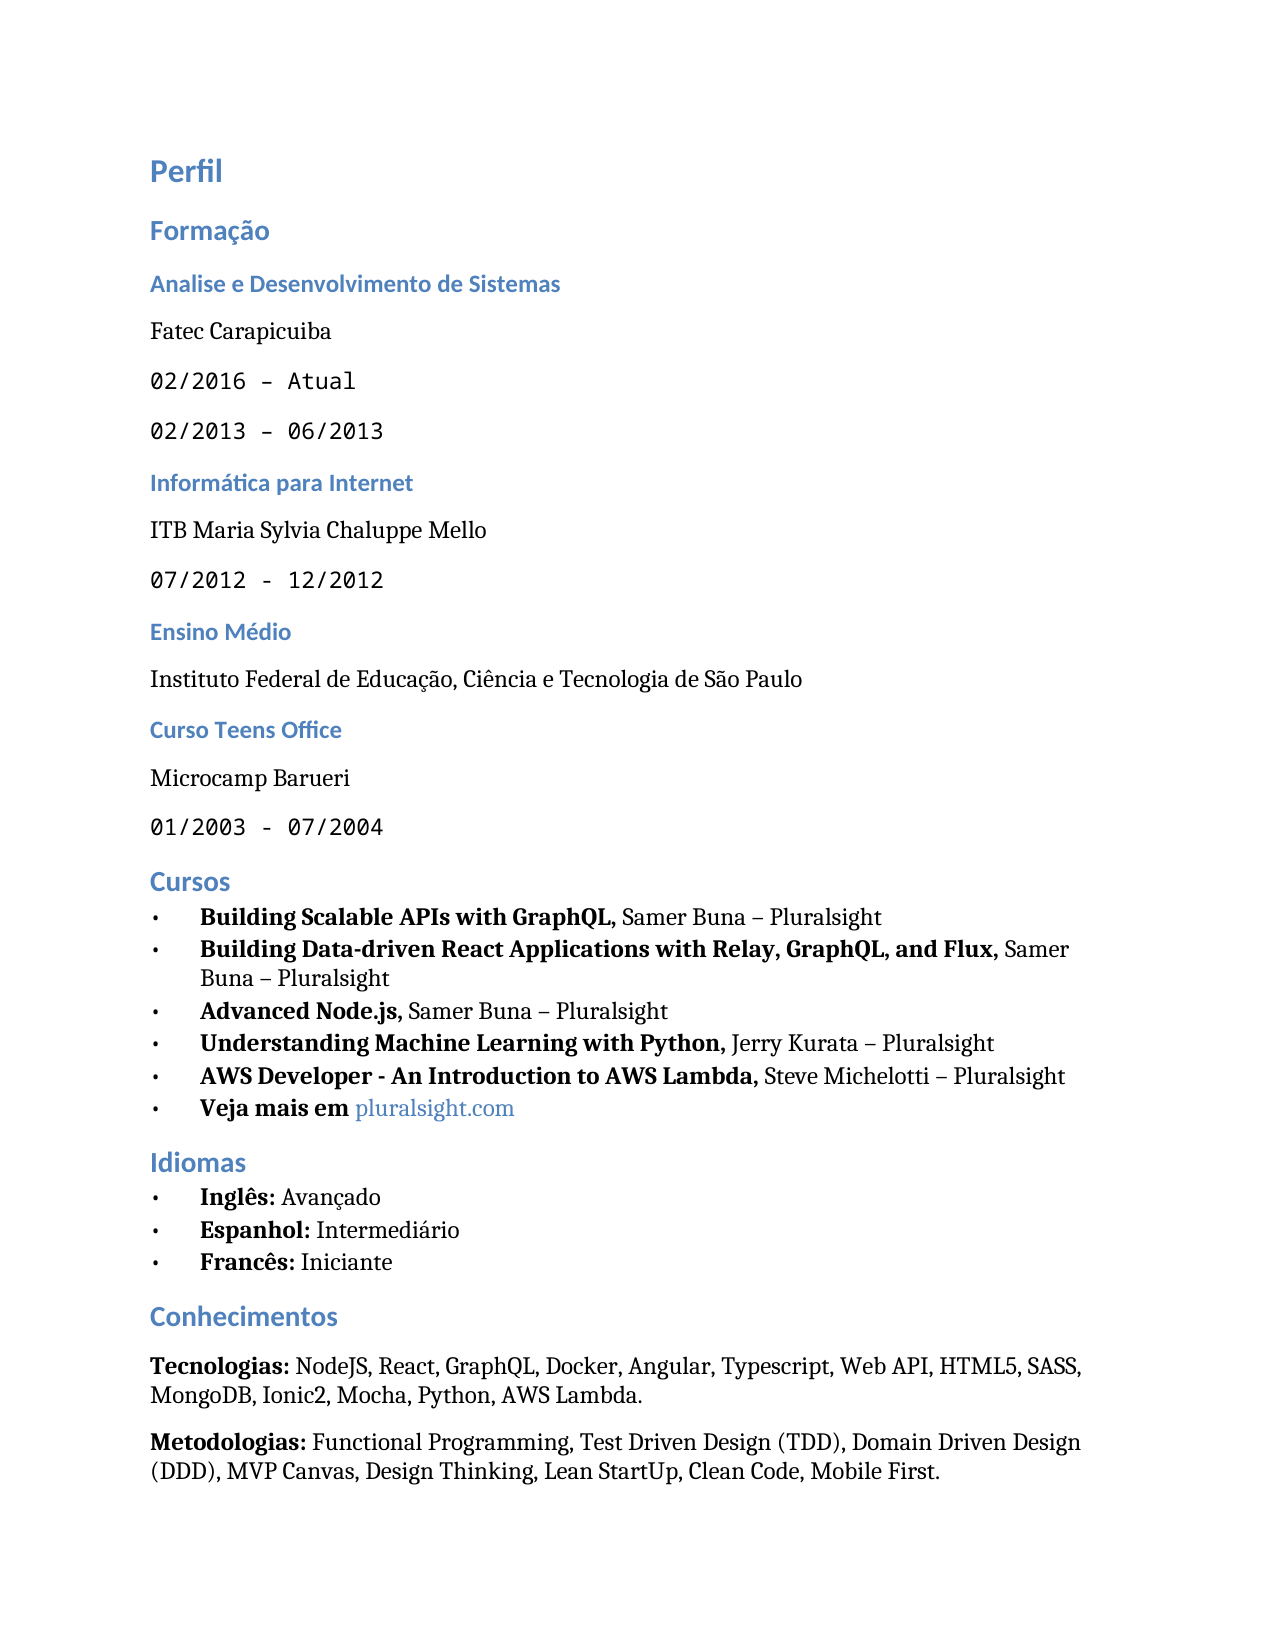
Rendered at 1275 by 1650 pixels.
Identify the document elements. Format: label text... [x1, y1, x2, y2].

text Microcamp Barueri [150, 764, 1125, 793]
subtitle Idiomas [150, 1144, 1125, 1179]
text 02/2016 – Atual [150, 365, 1125, 396]
subtitle Analise e Desenvolvimento de Sistemas [150, 268, 1125, 298]
text Metodologias: Functional Programming, Test Driven Design (TDD), Domain Driven Design (DDD), MVP Canvas, Design Thinking, Lean StartUp, Clean Code, Mobile First. [150, 1428, 1125, 1486]
list Francês: Iniciante [150, 1248, 1125, 1277]
text Tecnologias: NodeJS, React, GraphQL, Docker, Angular, Typescript, Web API, HTML5, SASS, MongoDB, Ionic2, Mocha, Python, AWS Lambda. [150, 1352, 1125, 1409]
text Instituto Federal de Educação, Ciência e Tecnologia de São Paulo [150, 665, 1125, 694]
subtitle Ensino Médio [150, 616, 1125, 646]
list Building Data-driven React Applications with Relay, GraphQL, and Flux, Samer Buna – Pluralsight [150, 935, 1125, 993]
subtitle Cursos [150, 863, 1125, 899]
subtitle Perfil [150, 150, 1125, 191]
list Espanhol: Intermediário [150, 1216, 1125, 1244]
list Building Scalable APIs with GraphQL, Samer Buna – Pluralsight [150, 903, 1125, 932]
text 01/2003 - 07/2004 [150, 811, 1125, 843]
list Inglês: Avançado [150, 1183, 1125, 1212]
subtitle Informática para Internet [150, 467, 1125, 497]
text ITB Maria Sylvia Chaluppe Mello [150, 516, 1125, 545]
subtitle Conhecimentos [150, 1298, 1125, 1333]
list Veja mais em pluralsight.com [150, 1094, 1125, 1123]
text 02/2013 – 06/2013 [150, 415, 1125, 446]
text Fatec Carapicuiba [150, 317, 1125, 346]
list AWS Developer - An Introduction to AWS Lambda, Steve Michelotti – Pluralsight [150, 1062, 1125, 1090]
subtitle Curso Teens Office [150, 714, 1125, 745]
text 07/2012 - 12/2012 [150, 564, 1125, 595]
list Understanding Machine Learning with Python, Jerry Kurata – Pluralsight [150, 1029, 1125, 1058]
subtitle Formação [150, 212, 1125, 247]
list Advanced Node.js, Samer Buna – Pluralsight [150, 997, 1125, 1025]
